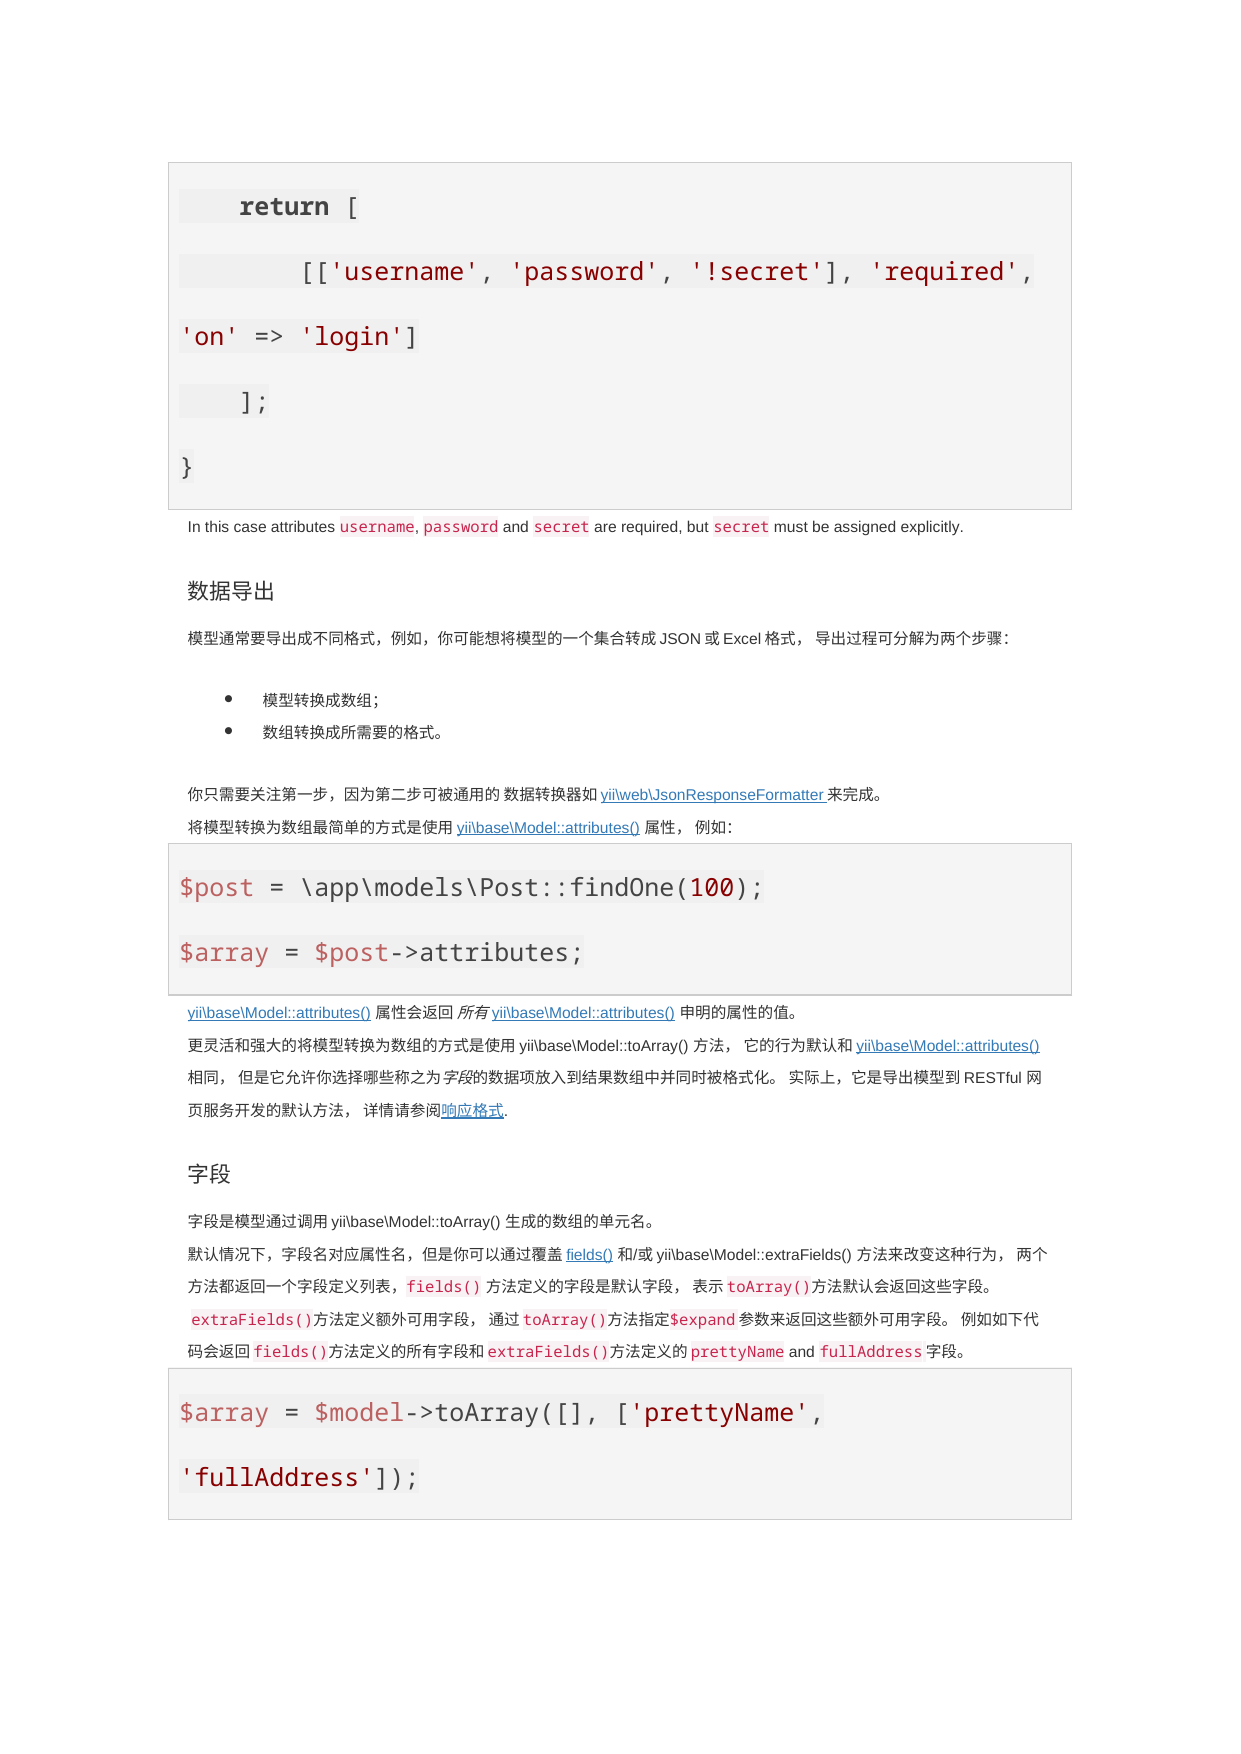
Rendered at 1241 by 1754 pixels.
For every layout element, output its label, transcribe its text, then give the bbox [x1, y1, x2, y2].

text 模型通常要导出成不同格式，例如，你可能想将模型的一个集合转成JSON或Excel格式， 导出过程可分解为两个步骤： [187, 622, 1053, 654]
text return [ [169, 163, 1071, 227]
text [['username', 'password', '!secret'], 'required', 'on' => 'login'] [169, 227, 1071, 357]
text $array = $post->attributes; [169, 908, 1071, 994]
text 更灵活和强大的将模型转换为数组的方式是使用 yii\base\Model::toArray() 方法， 它的行为默认和 yii\base\Model::attributes() 相同， 但是它允许你选择哪些称之为字段的数据项放入到结果数组中并同时被格式化。 实际上，它是导出模型到 RESTful 网页服务开发的默认方法， 详情请参阅响应格式. [187, 1028, 1053, 1126]
text } [169, 422, 1071, 509]
text $post = \app\models\Post::findOne(100); [169, 844, 1071, 908]
list 模型转换成数组； [225, 683, 1053, 716]
text yii\base\Model::attributes() 属性会返回 所有 yii\base\Model::attributes() 申明的属性的值。 [187, 996, 1053, 1028]
text 你只需要关注第一步，因为第二步可被通用的 数据转换器如yii\web\JsonResponseFormatter来完成。 [187, 778, 1053, 810]
subtitle 字段 [187, 1157, 1053, 1189]
text ]; [169, 357, 1071, 422]
text 将模型转换为数组最简单的方式是使用 yii\base\Model::attributes() 属性， 例如： [187, 810, 1053, 843]
list 数组转换成所需要的格式。 [225, 716, 1053, 748]
subtitle 数据导出 [187, 574, 1053, 606]
text 默认情况下，字段名对应属性名，但是你可以通过覆盖 fields() 和/或 yii\base\Model::extraFields() 方法来改变这种行为， 两个方法都返回一个字段定义列表，fields() 方法定义的字段是默认字段， 表示toArray()方法默认会返回这些字段。 extraFields()方法定义额外可用字段， 通过toArray()方法指定$expand参数来返回这些额外可用字段。 例如如下代码会返回fields()方法定义的所有字段和extraFields()方法定义的prettyName and fullAddress字段。 [187, 1237, 1053, 1367]
text $array = $model->toArray([], ['prettyName', 'fullAddress']); [169, 1369, 1071, 1519]
text 字段是模型通过调用yii\base\Model::toArray() 生成的数组的单元名。 [187, 1205, 1053, 1237]
text In this case attributes username, password and secret are required, but secret must be assigned explicitly. [187, 510, 1053, 542]
